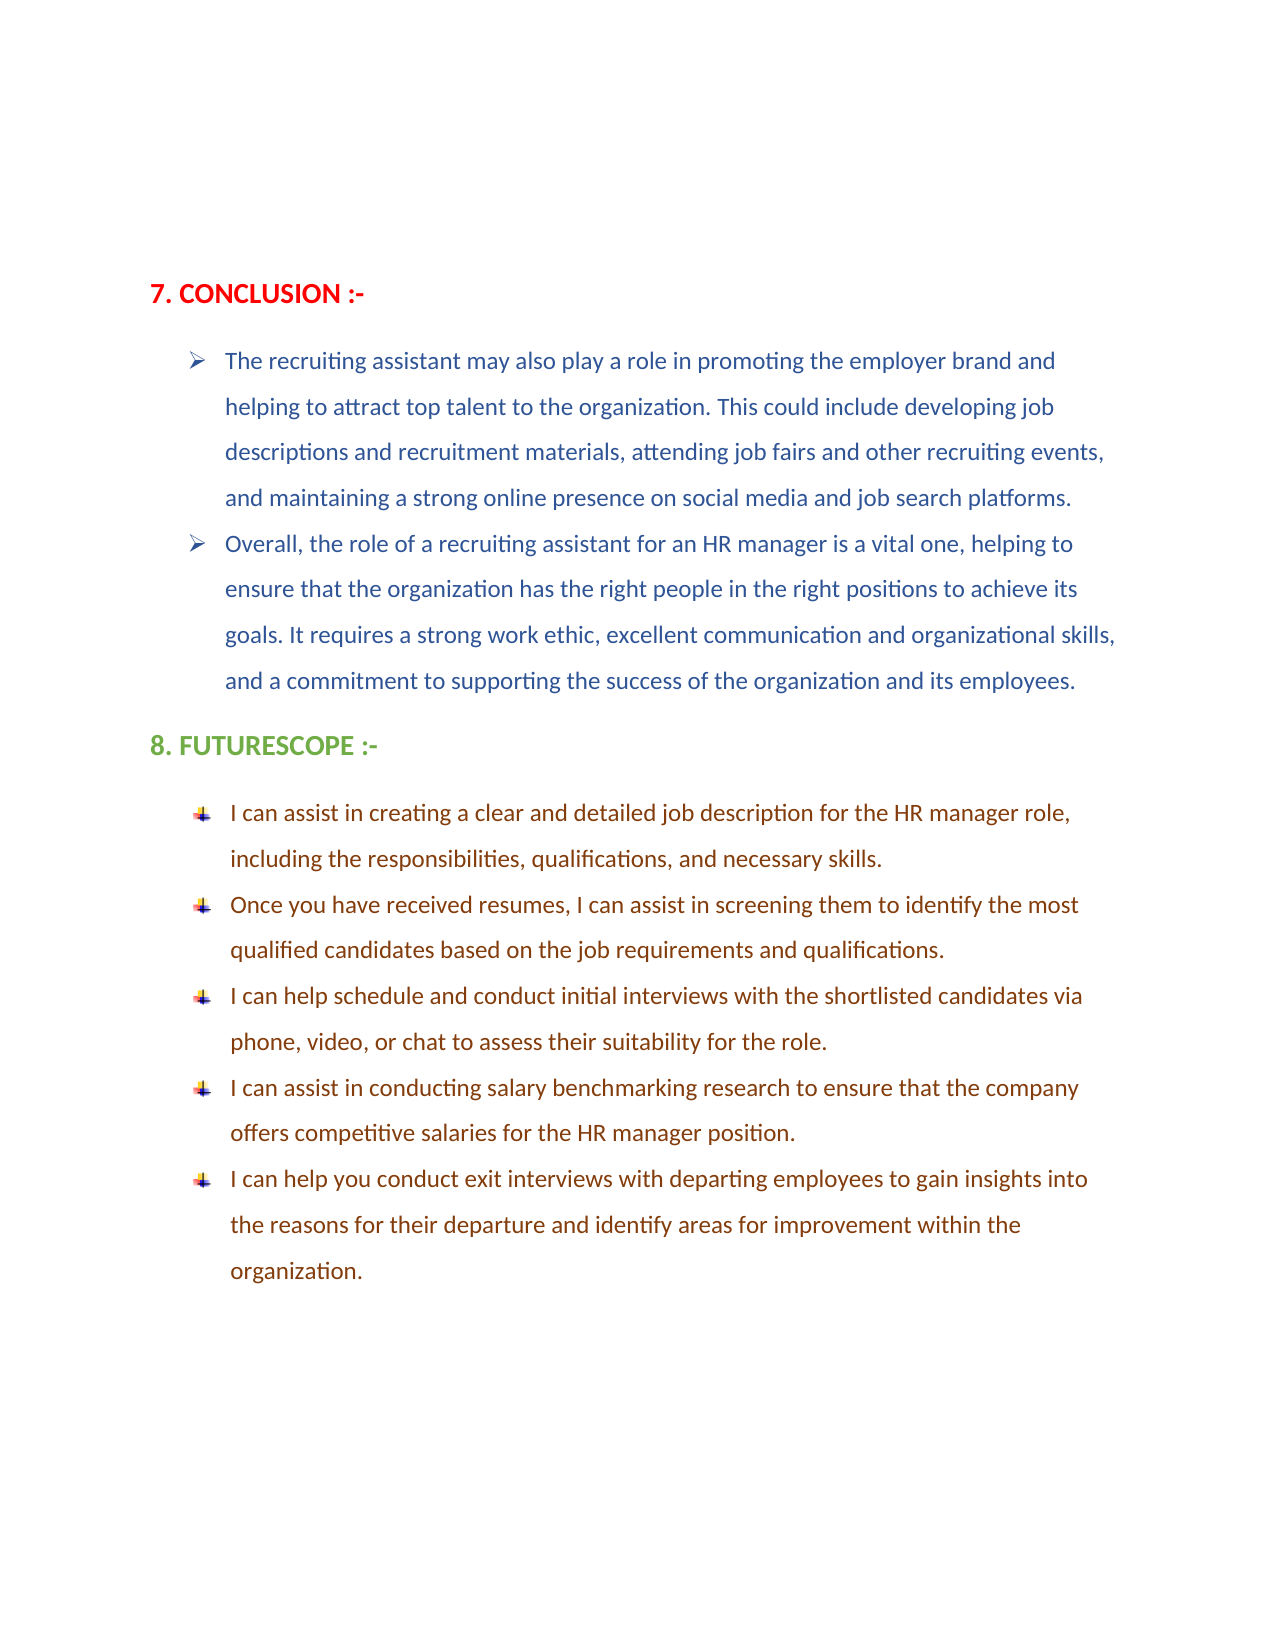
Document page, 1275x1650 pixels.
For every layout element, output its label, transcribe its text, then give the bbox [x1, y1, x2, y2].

text 7. CONCLUSION :- [150, 275, 1125, 310]
picture [193, 988, 211, 1005]
list I can help schedule and conduct initial interviews with the shortlisted candidates via phone, video, or chat to assess their suitability for the role. [193, 980, 1125, 1057]
list I can assist in conducting salary benchmarking research to ensure that the company offers competitive salaries for the HR manager position. [193, 1072, 1125, 1148]
list The recruiting assistant may also play a role in promoting the employer brand and helping to attract top talent to the organization. This could include developing job descriptions and recruitment materials, attending job fairs and other recruiting events, and maintaining a strong online presence on social media and job search platforms. [187, 345, 1125, 513]
picture [193, 1171, 211, 1188]
list I can assist in creating a clear and detailed job description for the HR manager role, including the responsibilities, qualifications, and necessary skills. [193, 797, 1125, 874]
picture [193, 805, 211, 822]
list Overall, the role of a recruiting assistant for an HR manager is a vital one, helping to ensure that the organization has the right people in the right positions to achieve its goals. It requires a strong work ethic, excellent communication and organizational skills, and a commitment to supporting the success of the organization and its employees. [187, 528, 1125, 696]
text 8. FUTURESCOPE :- [150, 727, 1125, 763]
list I can help you conduct exit interviews with departing employees to gain insights into the reasons for their departure and identify areas for improvement within the organization. [193, 1163, 1125, 1285]
picture [193, 1079, 211, 1097]
picture [193, 896, 211, 914]
list Once you have received resumes, I can assist in screening them to identify the most qualified candidates based on the job requirements and qualifications. [193, 889, 1125, 965]
